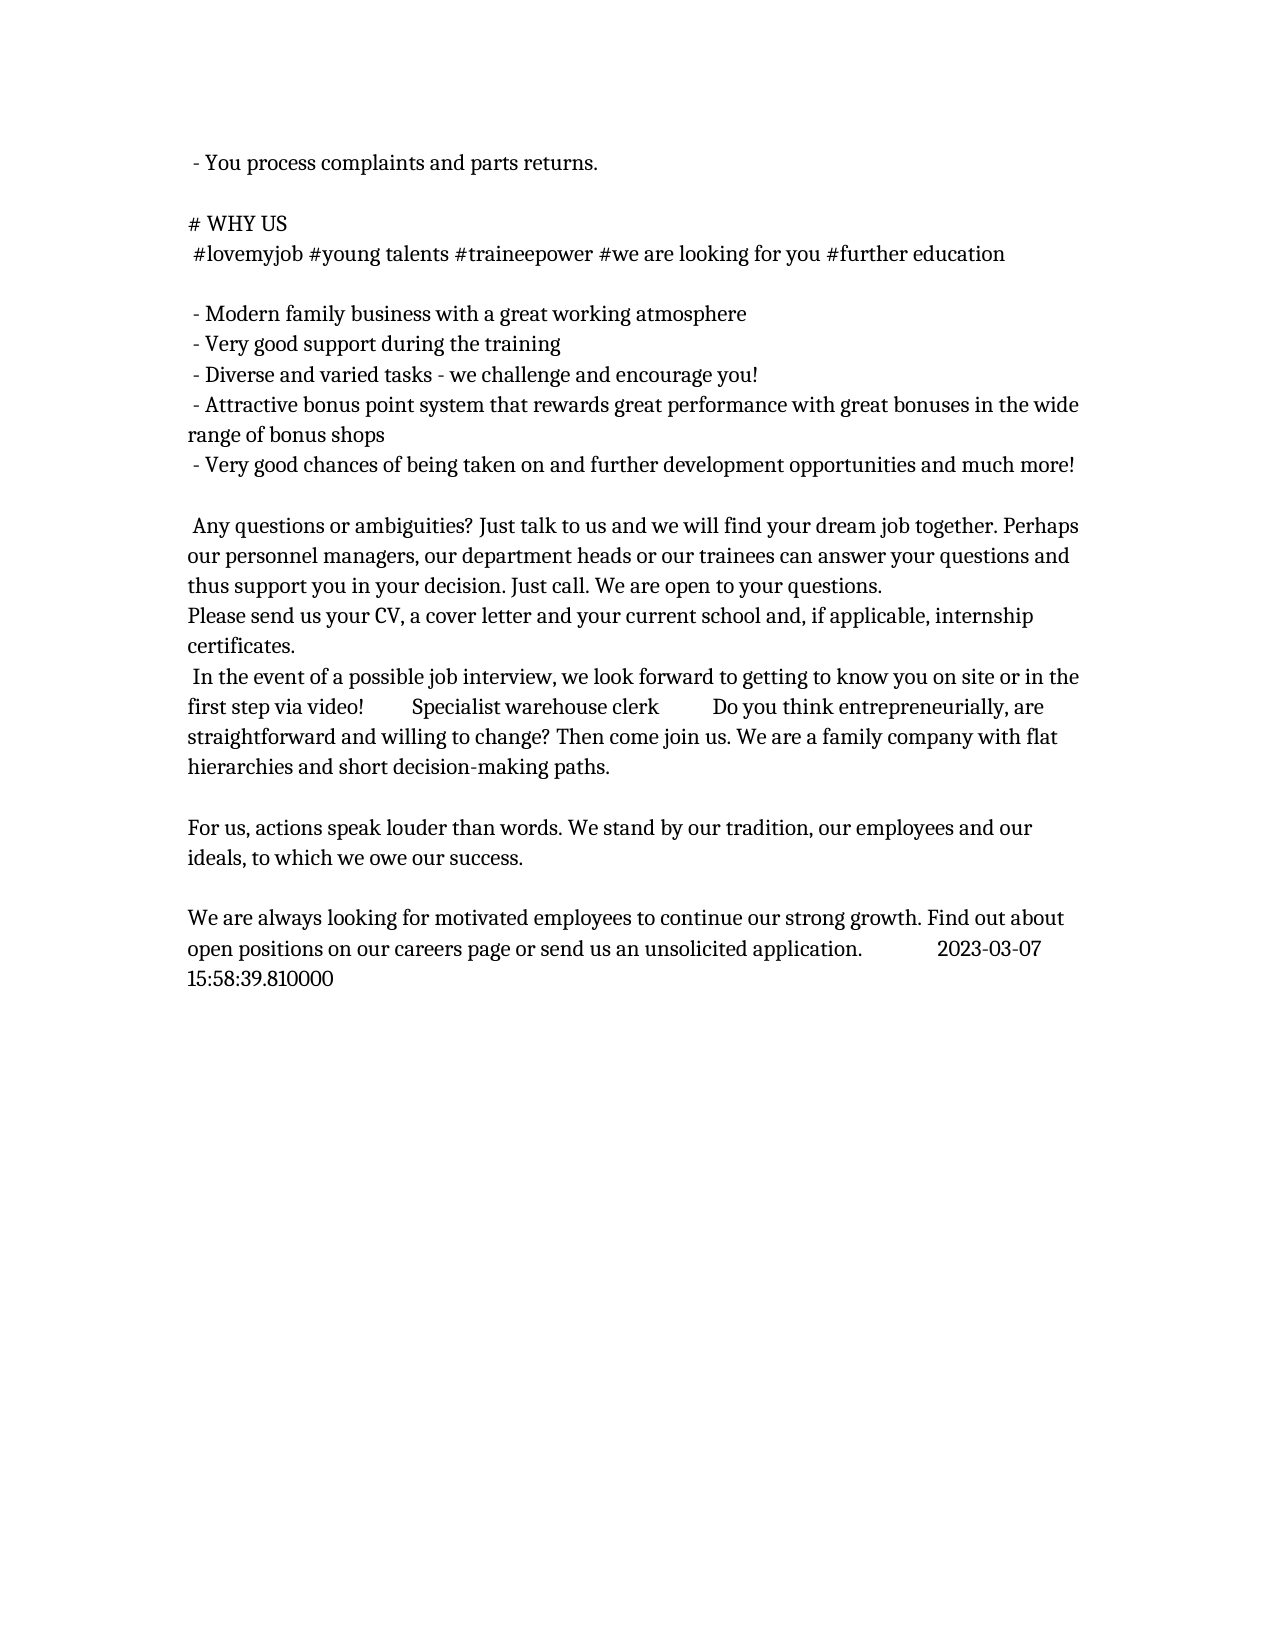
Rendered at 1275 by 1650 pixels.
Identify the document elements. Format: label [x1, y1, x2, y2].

text [187, 150, 1087, 1022]
